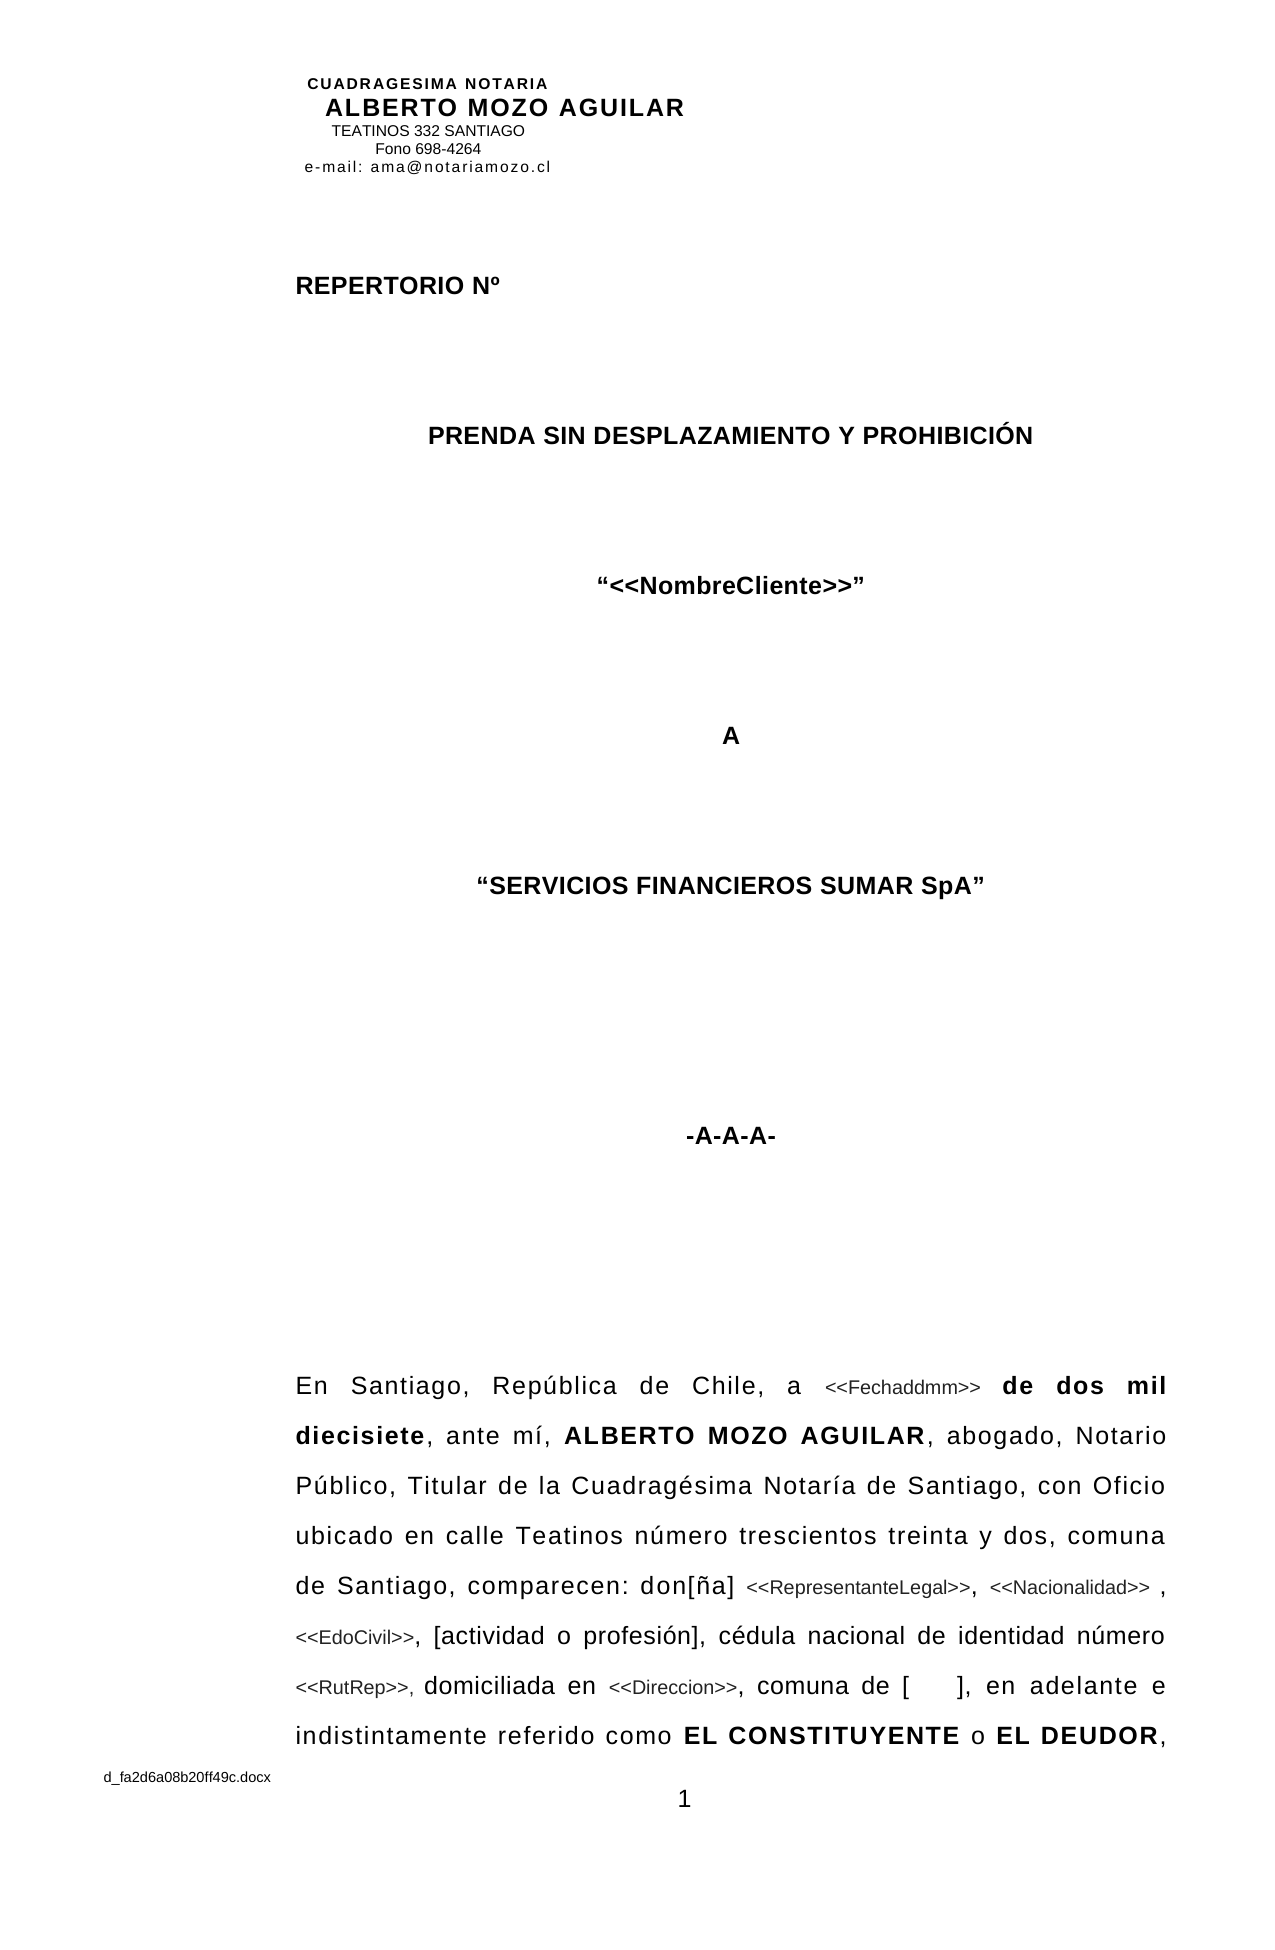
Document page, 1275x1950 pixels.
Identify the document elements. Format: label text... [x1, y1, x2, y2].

text “SERVICIOS FINANCIEROS SUMAR SpA” [295, 854, 1166, 904]
text PRENDA SIN DESPLAZAMIENTO Y PROHIBICIÓN [295, 404, 1166, 454]
text “<<NombreCliente>>” [295, 554, 1166, 604]
text REPERTORIO Nº [295, 254, 1166, 304]
text A [295, 704, 1166, 754]
text -A-A-A- [295, 1104, 1166, 1154]
